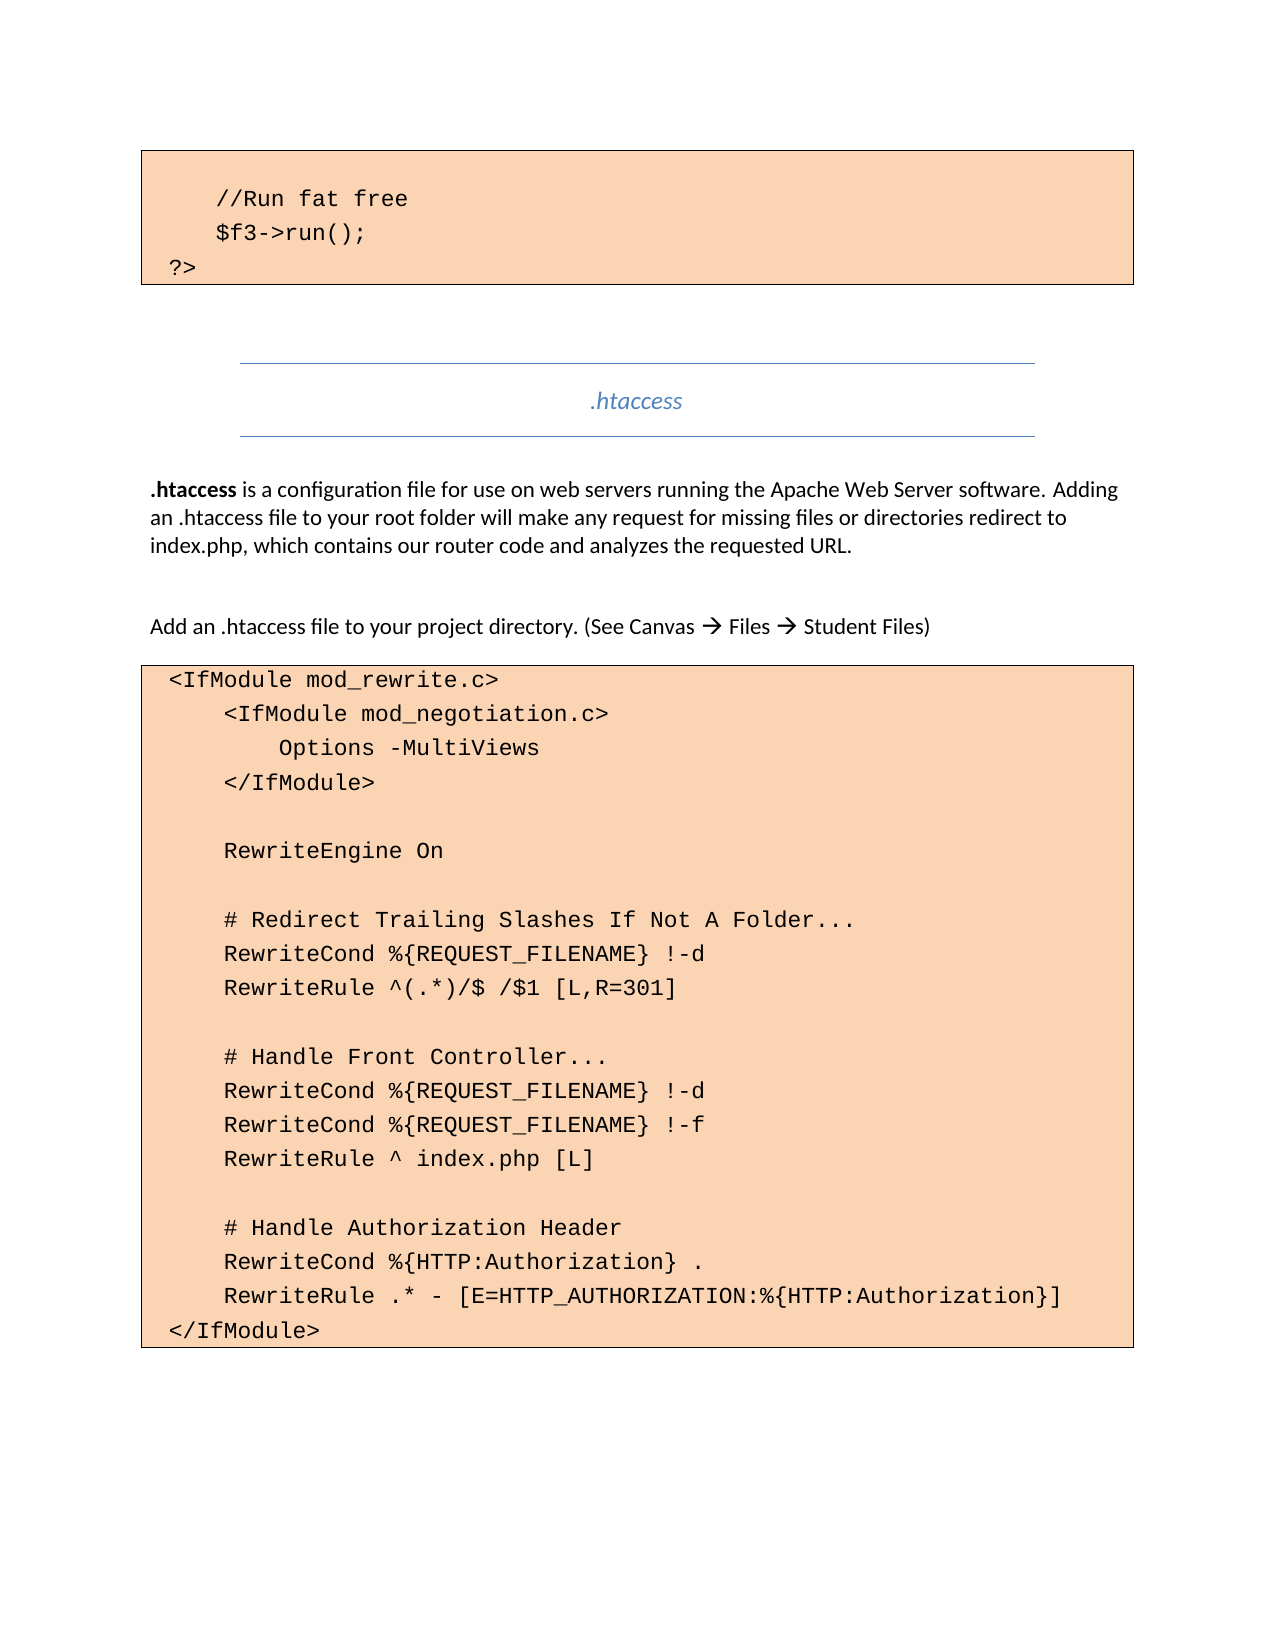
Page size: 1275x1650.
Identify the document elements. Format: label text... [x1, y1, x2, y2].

text .htaccess [240, 364, 1035, 436]
text RewriteEngine On [142, 836, 1133, 865]
text Options -MultiViews [142, 733, 1133, 762]
text RewriteRule .* - [E=HTTP_AUTHORIZATION:%{HTTP:Authorization}] [142, 1282, 1133, 1311]
text # Redirect Trailing Slashes If Not A Folder... [142, 905, 1133, 934]
text # Handle Front Controller... [142, 1042, 1133, 1071]
text </IfModule> [142, 1316, 1133, 1347]
text $f3->run(); [142, 218, 1133, 248]
text RewriteRule ^ index.php [L] [142, 1145, 1133, 1174]
text RewriteCond %{REQUEST_FILENAME} !-f [142, 1110, 1133, 1139]
text <IfModule mod_rewrite.c> [142, 666, 1133, 694]
text .htaccess is a configuration file for use on web servers running the Apache Web Server software. Adding an .htaccess file to your root folder will make any request for missing files or directories redirect to index.php, which contains our router code and analyzes the requested URL. [150, 475, 1125, 559]
text # Handle Authorization Header [142, 1213, 1133, 1242]
text ?> [142, 253, 1133, 284]
text Add an .htaccess file to your project directory. (See Canvas Files Student Files) [150, 612, 1125, 640]
text //Run fat free [142, 184, 1133, 213]
text RewriteCond %{REQUEST_FILENAME} !-d [142, 939, 1133, 968]
text <IfModule mod_negotiation.c> [142, 699, 1133, 728]
text RewriteCond %{REQUEST_FILENAME} !-d [142, 1076, 1133, 1105]
text RewriteCond %{HTTP:Authorization} . [142, 1247, 1133, 1277]
text </IfModule> [142, 768, 1133, 797]
text RewriteRule ^(.*)/$ /$1 [L,R=301] [142, 973, 1133, 1002]
